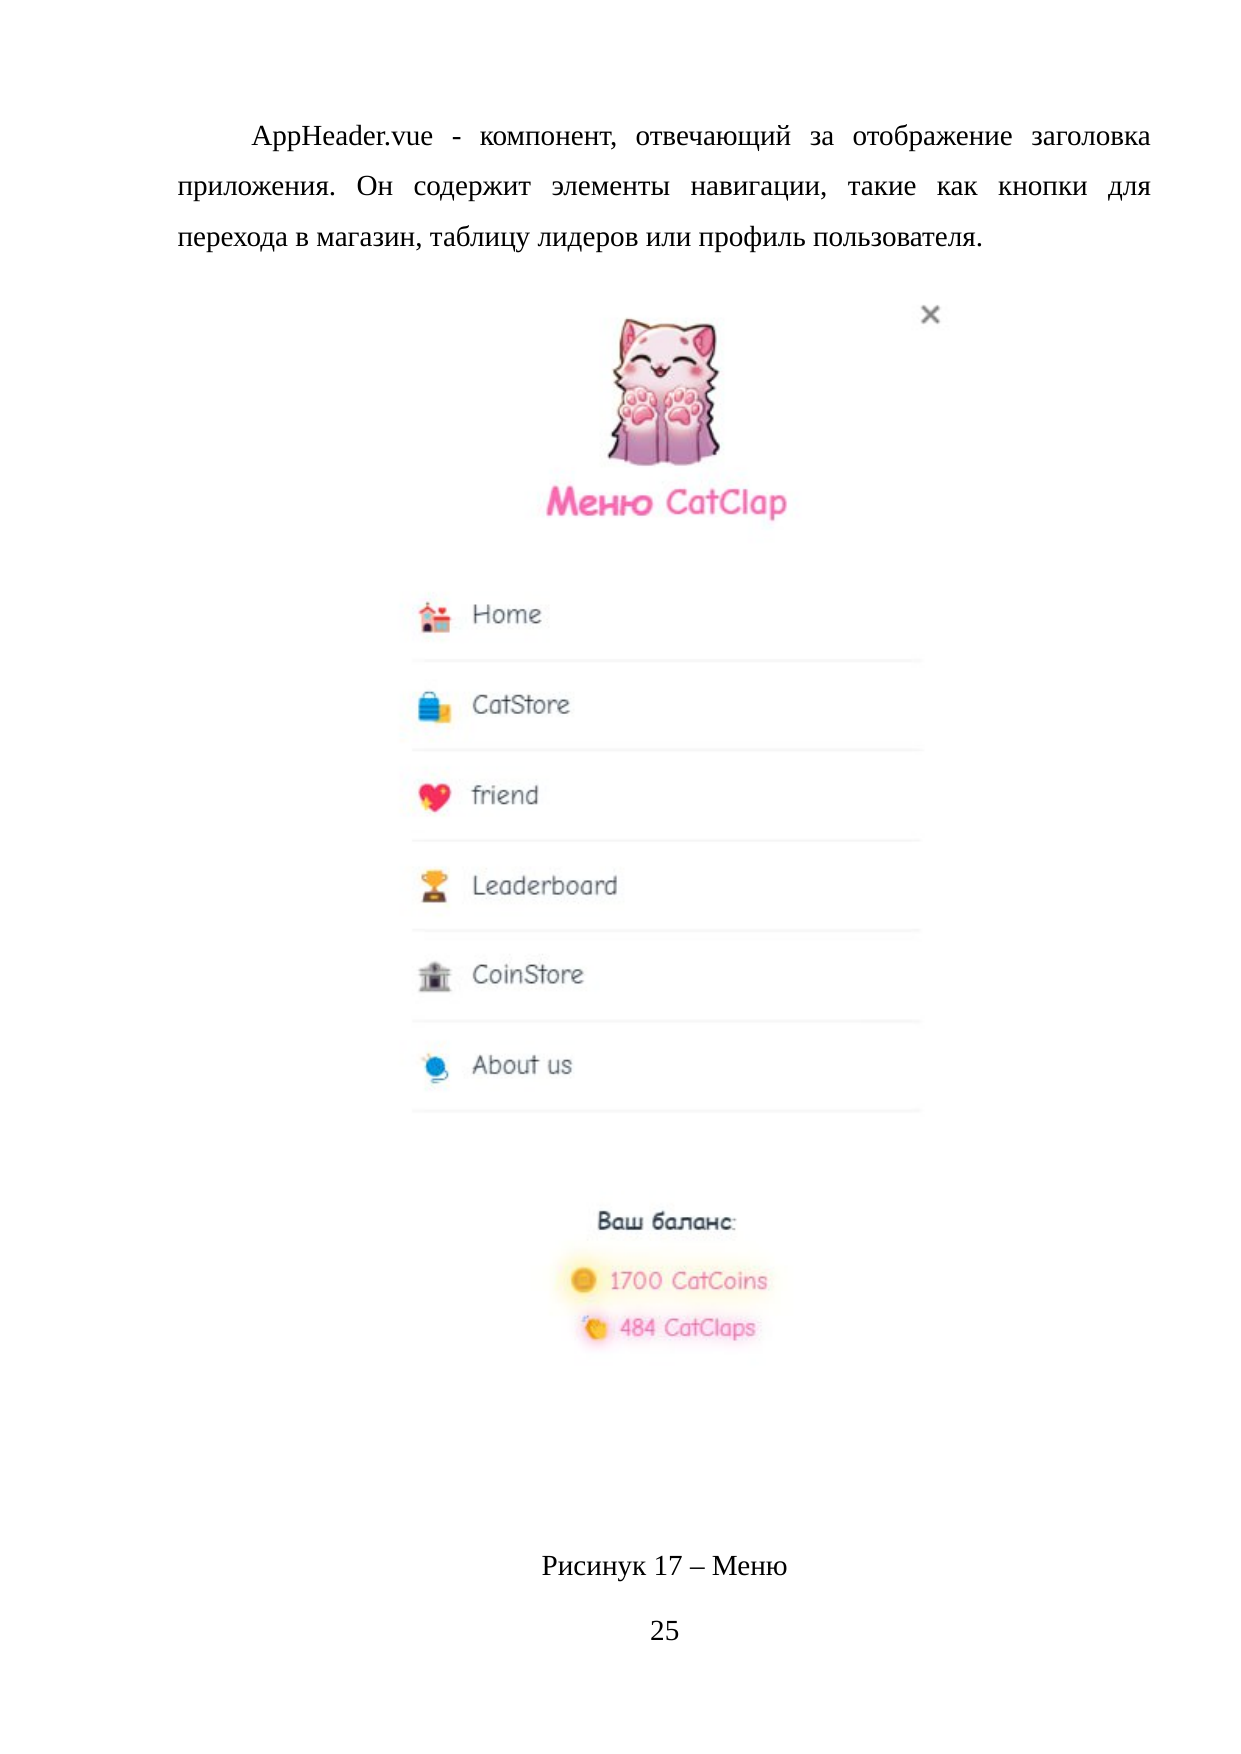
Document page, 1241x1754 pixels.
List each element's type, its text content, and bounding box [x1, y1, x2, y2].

text AppHeader.vue - компонент, отвечающий за отображение заголовка приложения. Он содержит элементы навигации, такие как кнопки для перехода в магазин, таблицу лидеров или профиль пользователя. [177, 118, 1152, 252]
picture [375, 269, 954, 1531]
text Рисинук 17 – Меню [177, 1548, 1152, 1581]
